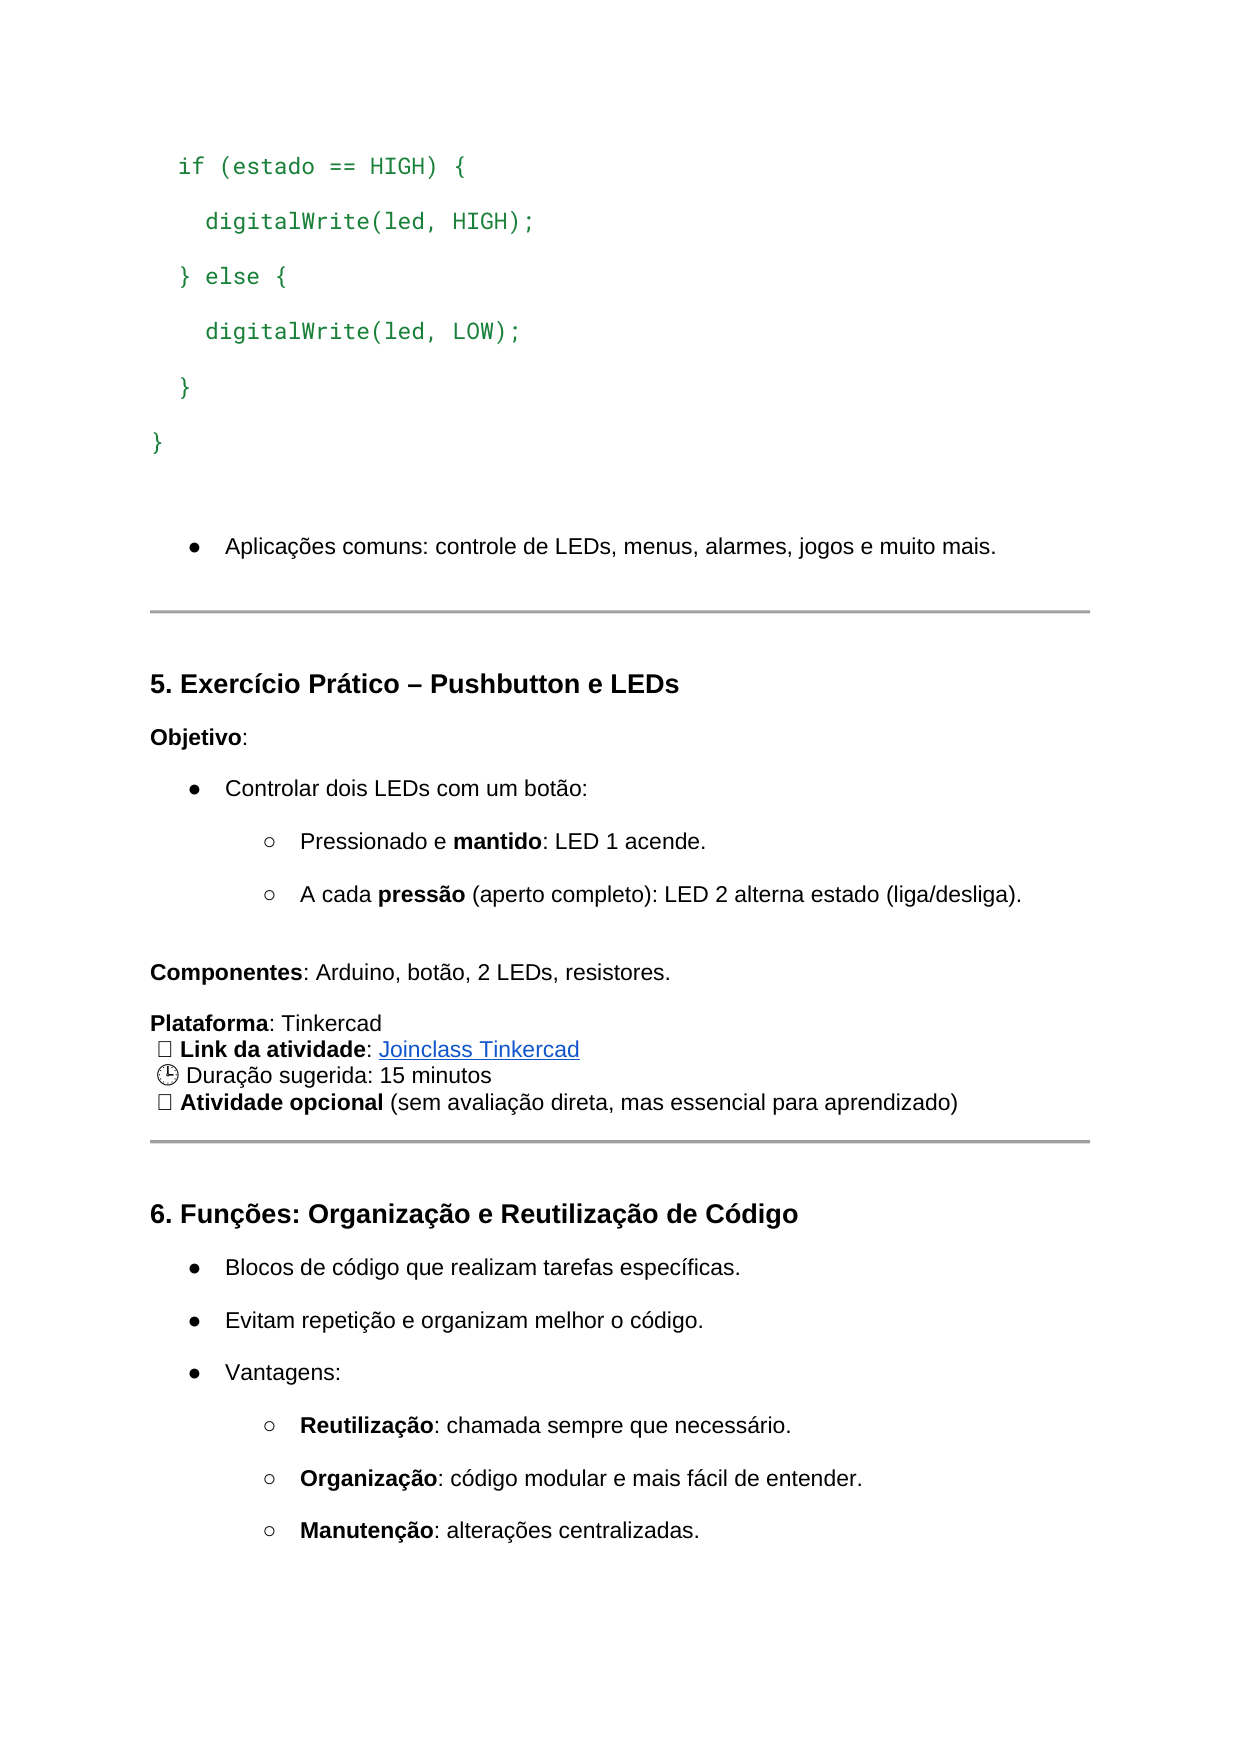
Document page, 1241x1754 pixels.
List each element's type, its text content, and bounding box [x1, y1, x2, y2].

subtitle 6. Funções: Organização e Reutilização de Código [150, 1198, 1090, 1229]
text } [150, 371, 1090, 401]
text Componentes: Arduino, botão, 2 LEDs, resistores. [150, 958, 1090, 985]
text } else { [150, 260, 1090, 291]
text if (estado == HIGH) { [150, 150, 1090, 180]
list Blocos de código que realizam tarefas específicas. [187, 1254, 1090, 1307]
list Reutilização: chamada sempre que necessário. [262, 1412, 1090, 1465]
list Aplicações comuns: controle de LEDs, menus, alarmes, jogos e muito mais. [187, 533, 1090, 585]
list Controlar dois LEDs com um botão: [187, 775, 1090, 828]
list Vantagens: [187, 1359, 1090, 1412]
text Plataforma: Tinkercad 🔗 Link da atividade: Joinclass Tinkercad 🕒 Duração sugerida: 15 minutos ✅ Atividade opcional (sem avaliação direta, mas essencial para aprendizado) [150, 1010, 1090, 1115]
text digitalWrite(led, HIGH); [150, 205, 1090, 235]
list Evitam repetição e organizam melhor o código. [187, 1307, 1090, 1359]
text digitalWrite(led, LOW); [150, 316, 1090, 346]
list A cada pressão (aperto completo): LED 2 alterna estado (liga/desliga). [262, 881, 1090, 933]
text } [150, 426, 1090, 456]
subtitle 5. Exercício Prático – Pushbutton e LEDs [150, 668, 1090, 699]
list Manutenção: alterações centralizadas. [262, 1517, 1090, 1570]
text Objetivo: [150, 724, 1090, 750]
list Organização: código modular e mais fácil de entender. [262, 1465, 1090, 1517]
list Pressionado e mantido: LED 1 acende. [262, 828, 1090, 881]
